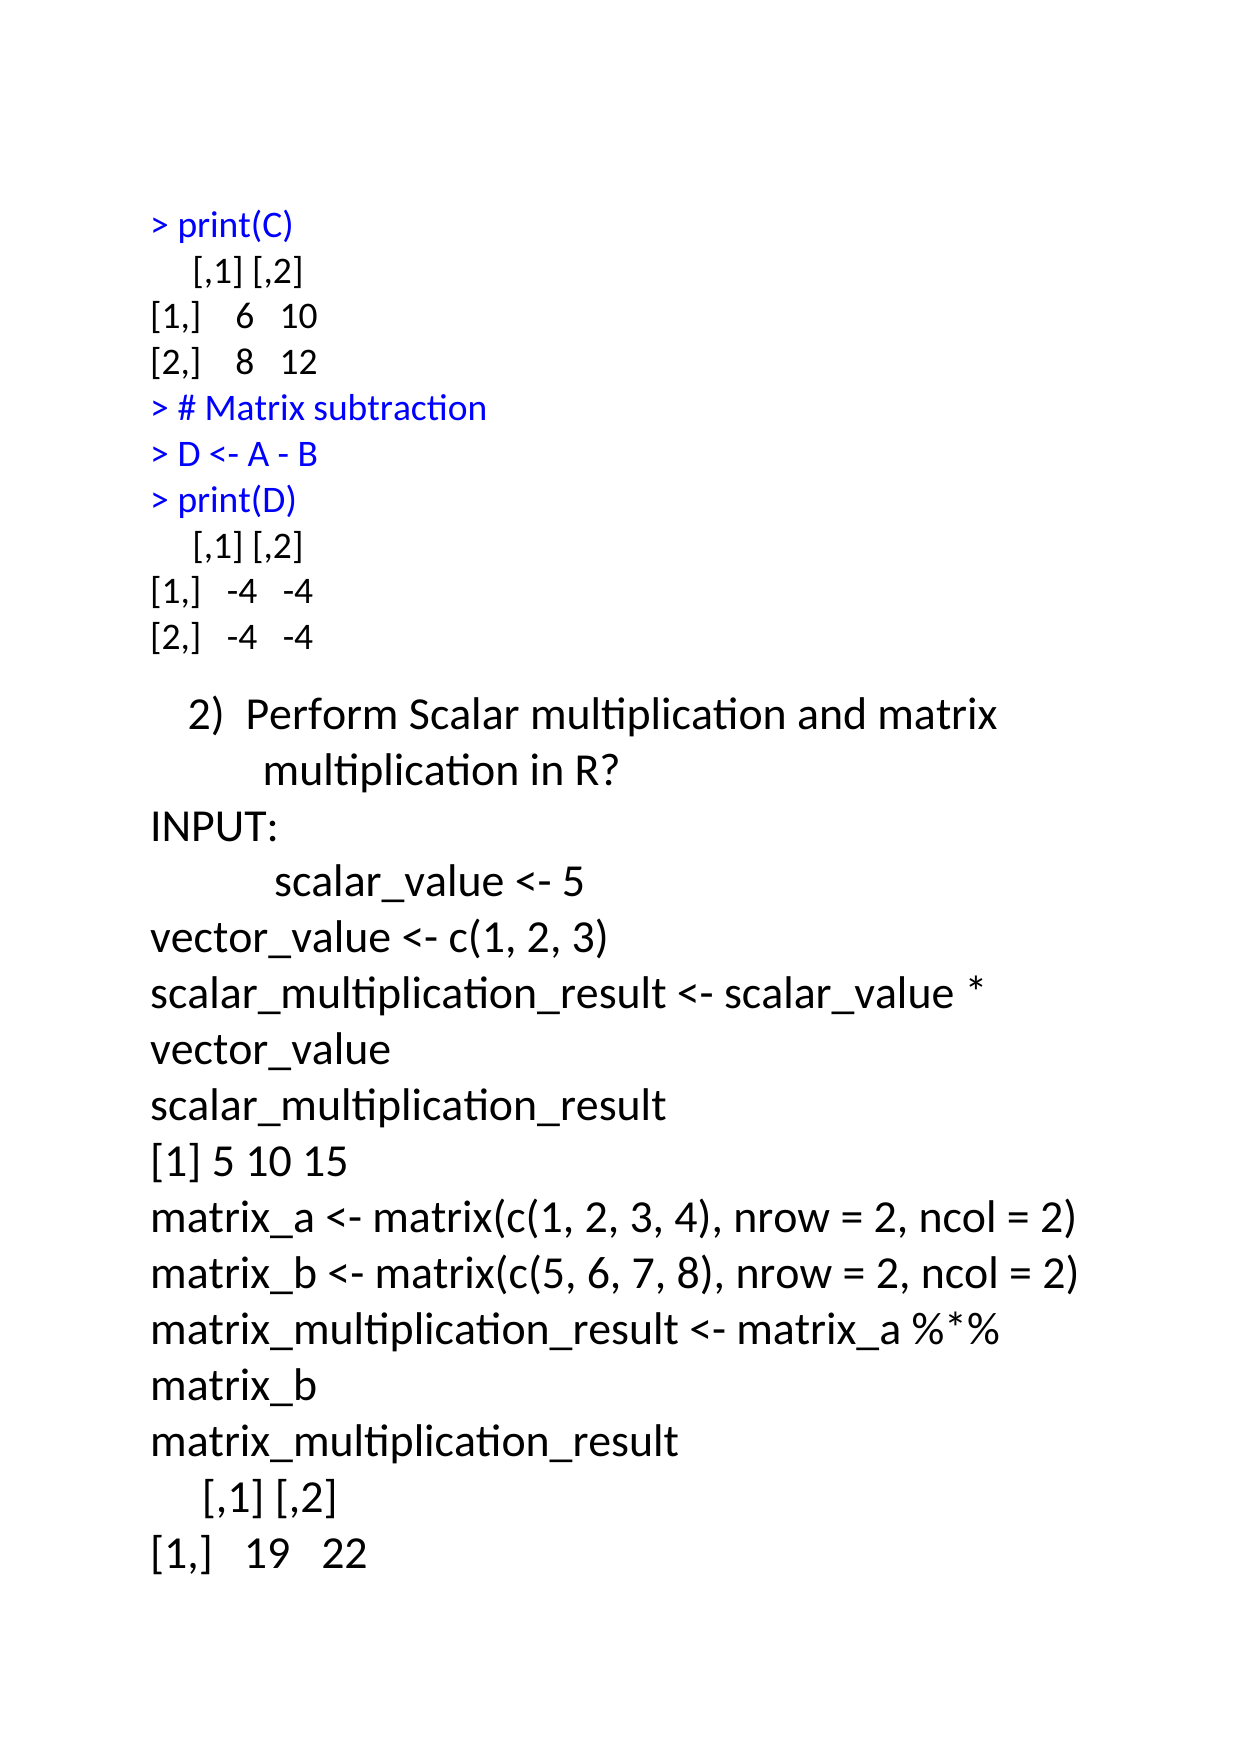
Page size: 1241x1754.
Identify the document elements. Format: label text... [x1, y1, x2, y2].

text matrix_a <- matrix(c(1, 2, 3, 4), nrow = 2, ncol = 2) [150, 1188, 1090, 1244]
text [1,] -4 -4 [150, 567, 1090, 613]
text [,1] [,2] [150, 1468, 1090, 1524]
text vector_value <- c(1, 2, 3) [150, 908, 1090, 964]
text matrix_multiplication_result <- matrix_a %*% matrix_b [150, 1300, 1090, 1412]
text > print(C) [150, 201, 1090, 247]
text INPUT: [150, 796, 1090, 852]
text > print(D) [150, 476, 1090, 522]
list Perform Scalar multiplication and matrix multiplication in R? [187, 684, 1090, 796]
text scalar_value <- 5 [150, 852, 1090, 908]
text > # Matrix subtraction [150, 384, 1090, 430]
text [1] 5 10 15 [150, 1132, 1090, 1188]
text [2,] 8 12 [150, 338, 1090, 384]
text [1,] 6 10 [150, 292, 1090, 338]
text [,1] [,2] [150, 247, 1090, 292]
text scalar_multiplication_result <- scalar_value * vector_value [150, 964, 1090, 1076]
text [1,] 19 22 [150, 1524, 1090, 1579]
text [2,] -4 -4 [150, 613, 1090, 659]
text [,1] [,2] [150, 522, 1090, 567]
text > D <- A - B [150, 430, 1090, 476]
text matrix_b <- matrix(c(5, 6, 7, 8), nrow = 2, ncol = 2) [150, 1244, 1090, 1300]
text scalar_multiplication_result [150, 1076, 1090, 1132]
text matrix_multiplication_result [150, 1412, 1090, 1468]
